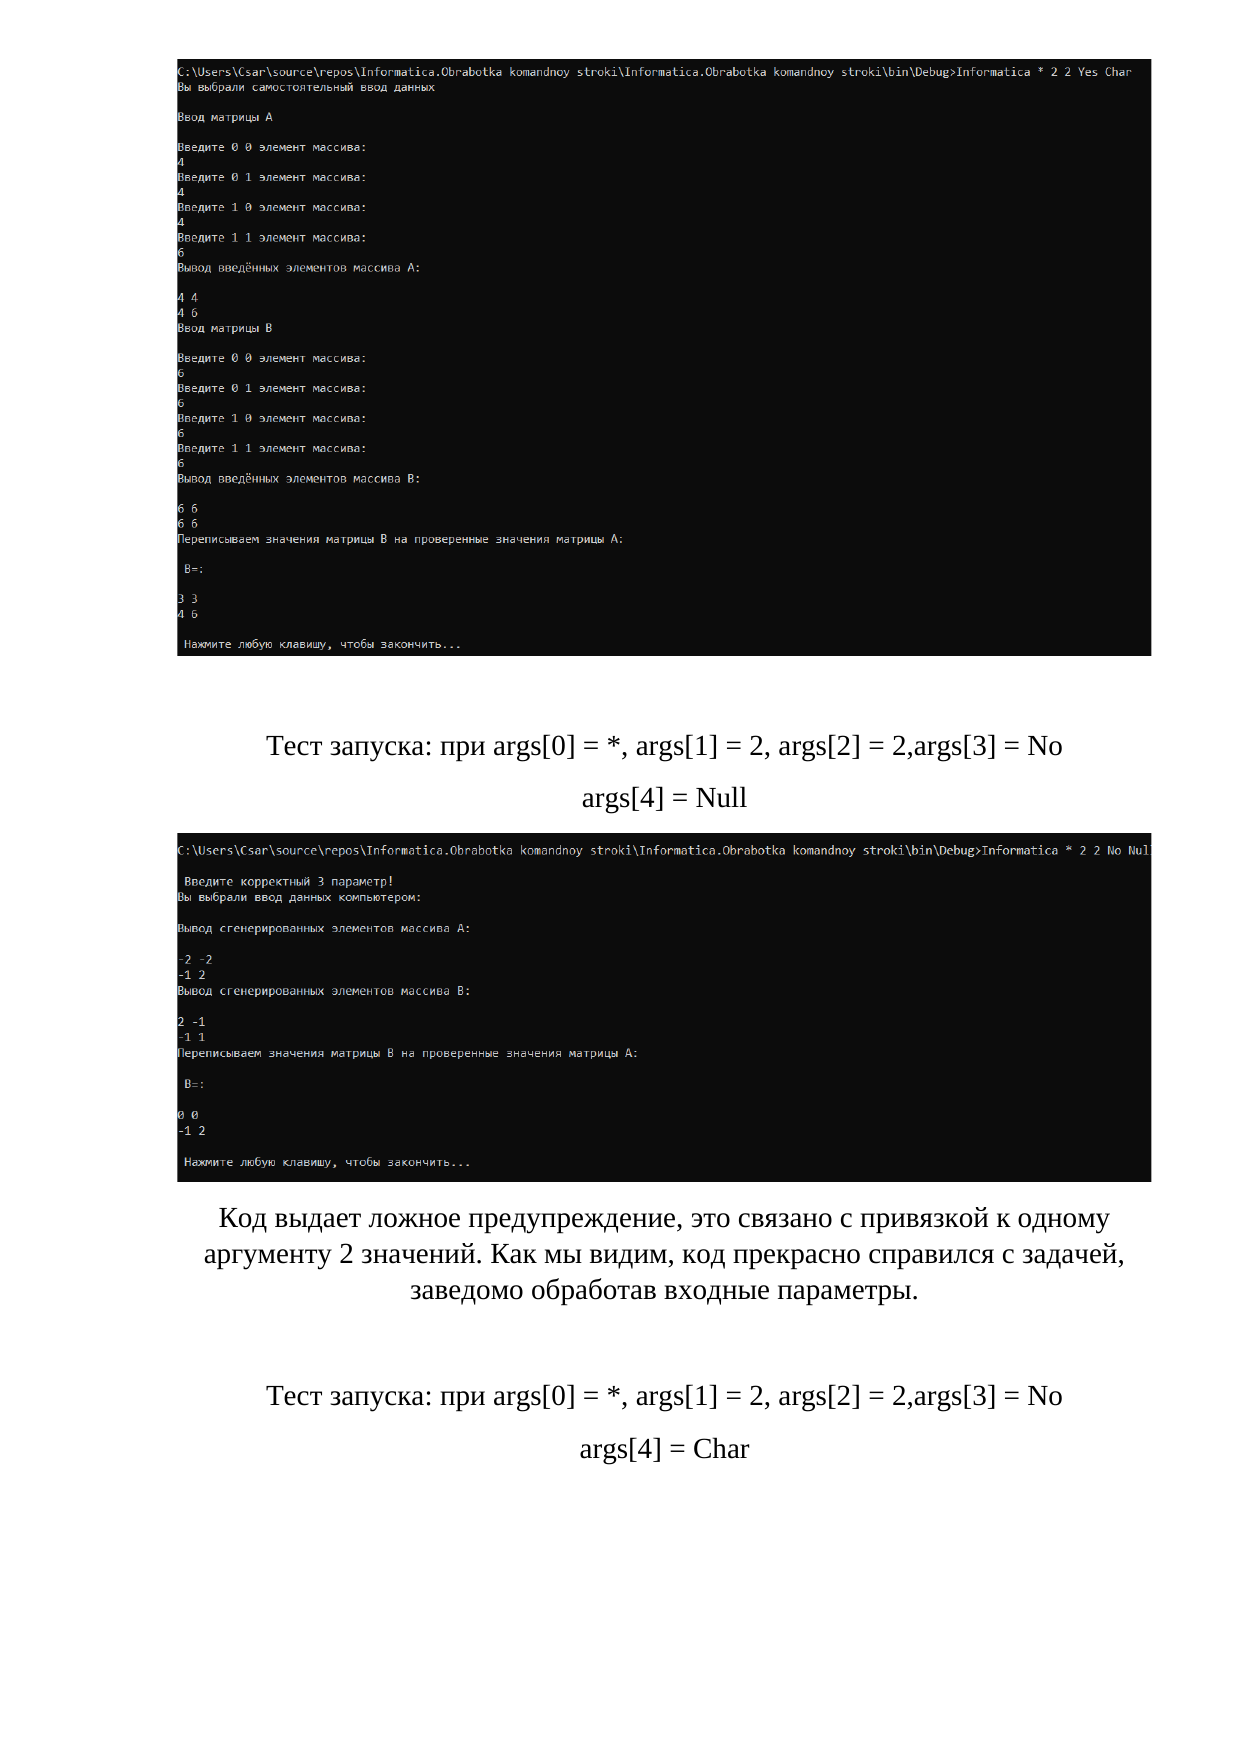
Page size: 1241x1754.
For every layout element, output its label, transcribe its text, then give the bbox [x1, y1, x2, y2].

text args[4] = Char [177, 1431, 1152, 1464]
text Тест запуска: при args[0] = *, args[1] = 2, args[2] = 2,args[3] = No [177, 1378, 1152, 1411]
picture [177, 833, 1152, 1182]
text args[4] = Null [177, 781, 1152, 814]
text Код выдает ложное предупреждение, это связано с привязкой к одному аргументу 2 значений. Как мы видим, код прекрасно справился с задачей, заведомо обработав входные параметры. [177, 1200, 1152, 1306]
text Тест запуска: при args[0] = *, args[1] = 2, args[2] = 2,args[3] = No [177, 728, 1152, 761]
picture [177, 59, 1152, 656]
